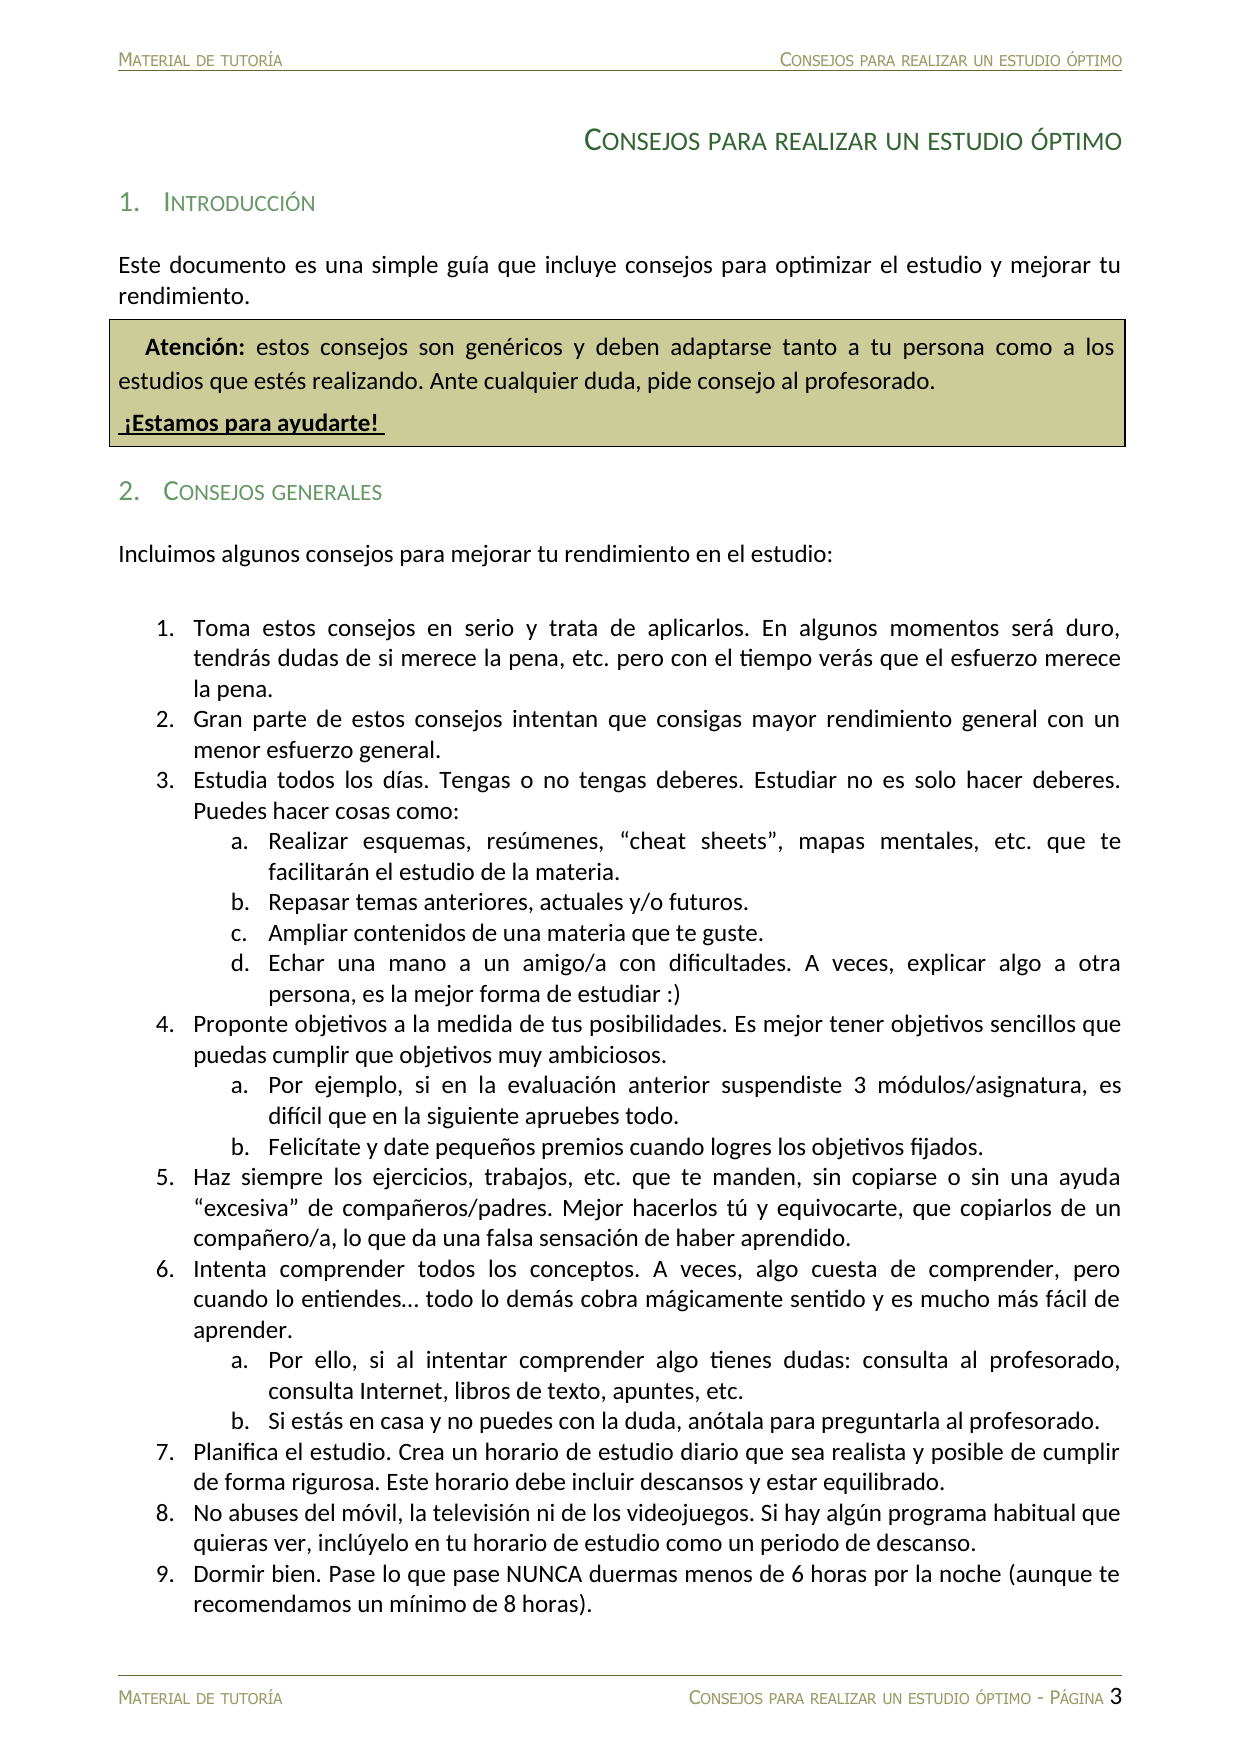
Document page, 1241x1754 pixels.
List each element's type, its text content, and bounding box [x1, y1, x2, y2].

list Dormir bien. Pase lo que pase NUNCA duermas menos de 6 horas por la noche (aunque te recomendamos un mínimo de 8 horas). [156, 1558, 1122, 1619]
text Incluimos algunos consejos para mejorar tu rendimiento en el estudio: [118, 538, 1122, 568]
list Estudia todos los días. Tengas o no tengas deberes. Estudiar no es solo hacer deberes. Puedes hacer cosas como: [156, 764, 1122, 825]
list Gran parte de estos consejos intentan que consigas mayor rendimiento general con un menor esfuerzo general. [156, 703, 1122, 764]
list Ampliar contenidos de una materia que te guste. [231, 917, 1122, 947]
list Realizar esquemas, resúmenes, “cheat sheets”, mapas mentales, etc. que te facilitarán el estudio de la materia. [231, 825, 1122, 886]
list Felicítate y date pequeños premios cuando logres los objetivos fijados. [231, 1131, 1122, 1161]
list No abuses del móvil, la televisión ni de los videojuegos. Si hay algún programa habitual que quieras ver, inclúyelo en tu horario de estudio como un periodo de descanso. [156, 1497, 1122, 1558]
list Por ello, si al intentar comprender algo tienes dudas: consulta al profesorado, consulta Internet, libros de texto, apuntes, etc. [231, 1344, 1122, 1405]
list Echar una mano a un amigo/a con dificultades. A veces, explicar algo a otra persona, es la mejor forma de estudiar :) [231, 947, 1122, 1008]
list Haz siempre los ejercicios, trabajos, etc. que te manden, sin copiarse o sin una ayuda “excesiva” de compañeros/padres. Mejor hacerlos tú y equivocarte, que copiarlos de un compañero/a, lo que da una falsa sensación de haber aprendido. [156, 1161, 1122, 1253]
list Intenta comprender todos los conceptos. A veces, algo cuesta de comprender, pero cuando lo entiendes… todo lo demás cobra mágicamente sentido y es mucho más fácil de aprender. [156, 1253, 1122, 1344]
list Planifica el estudio. Crea un horario de estudio diario que sea realista y posible de cumplir de forma rigurosa. Este horario debe incluir descansos y estar equilibrado. [156, 1436, 1122, 1497]
text ❕ Atención: estos consejos son genéricos y deben adaptarse tanto a tu persona como a los estudios que estés realizando. Ante cualquier duda, pide consejo al profesorado. [110, 320, 1124, 396]
list Si estás en casa y no puedes con la duda, anótala para preguntarla al profesorado. [231, 1405, 1122, 1436]
subtitle Introducción [118, 183, 1122, 219]
text Consejos para realizar un estudio óptimo [118, 118, 1122, 159]
text Este documento es una simple guía que incluye consejos para optimizar el estudio y mejorar tu rendimiento. [118, 249, 1122, 310]
list Repasar temas anteriores, actuales y/o futuros. [231, 886, 1122, 917]
subtitle Consejos generales [118, 472, 1122, 508]
text ¡Estamos para ayudarte! [110, 398, 1124, 446]
list Toma estos consejos en serio y trata de aplicarlos. En algunos momentos será duro, tendrás dudas de si merece la pena, etc. pero con el tiempo verás que el esfuerzo merece la pena. [156, 612, 1122, 703]
list Proponte objetivos a la medida de tus posibilidades. Es mejor tener objetivos sencillos que puedas cumplir que objetivos muy ambiciosos. [156, 1008, 1122, 1069]
list Por ejemplo, si en la evaluación anterior suspendiste 3 módulos/asignatura, es difícil que en la siguiente apruebes todo. [231, 1069, 1122, 1131]
